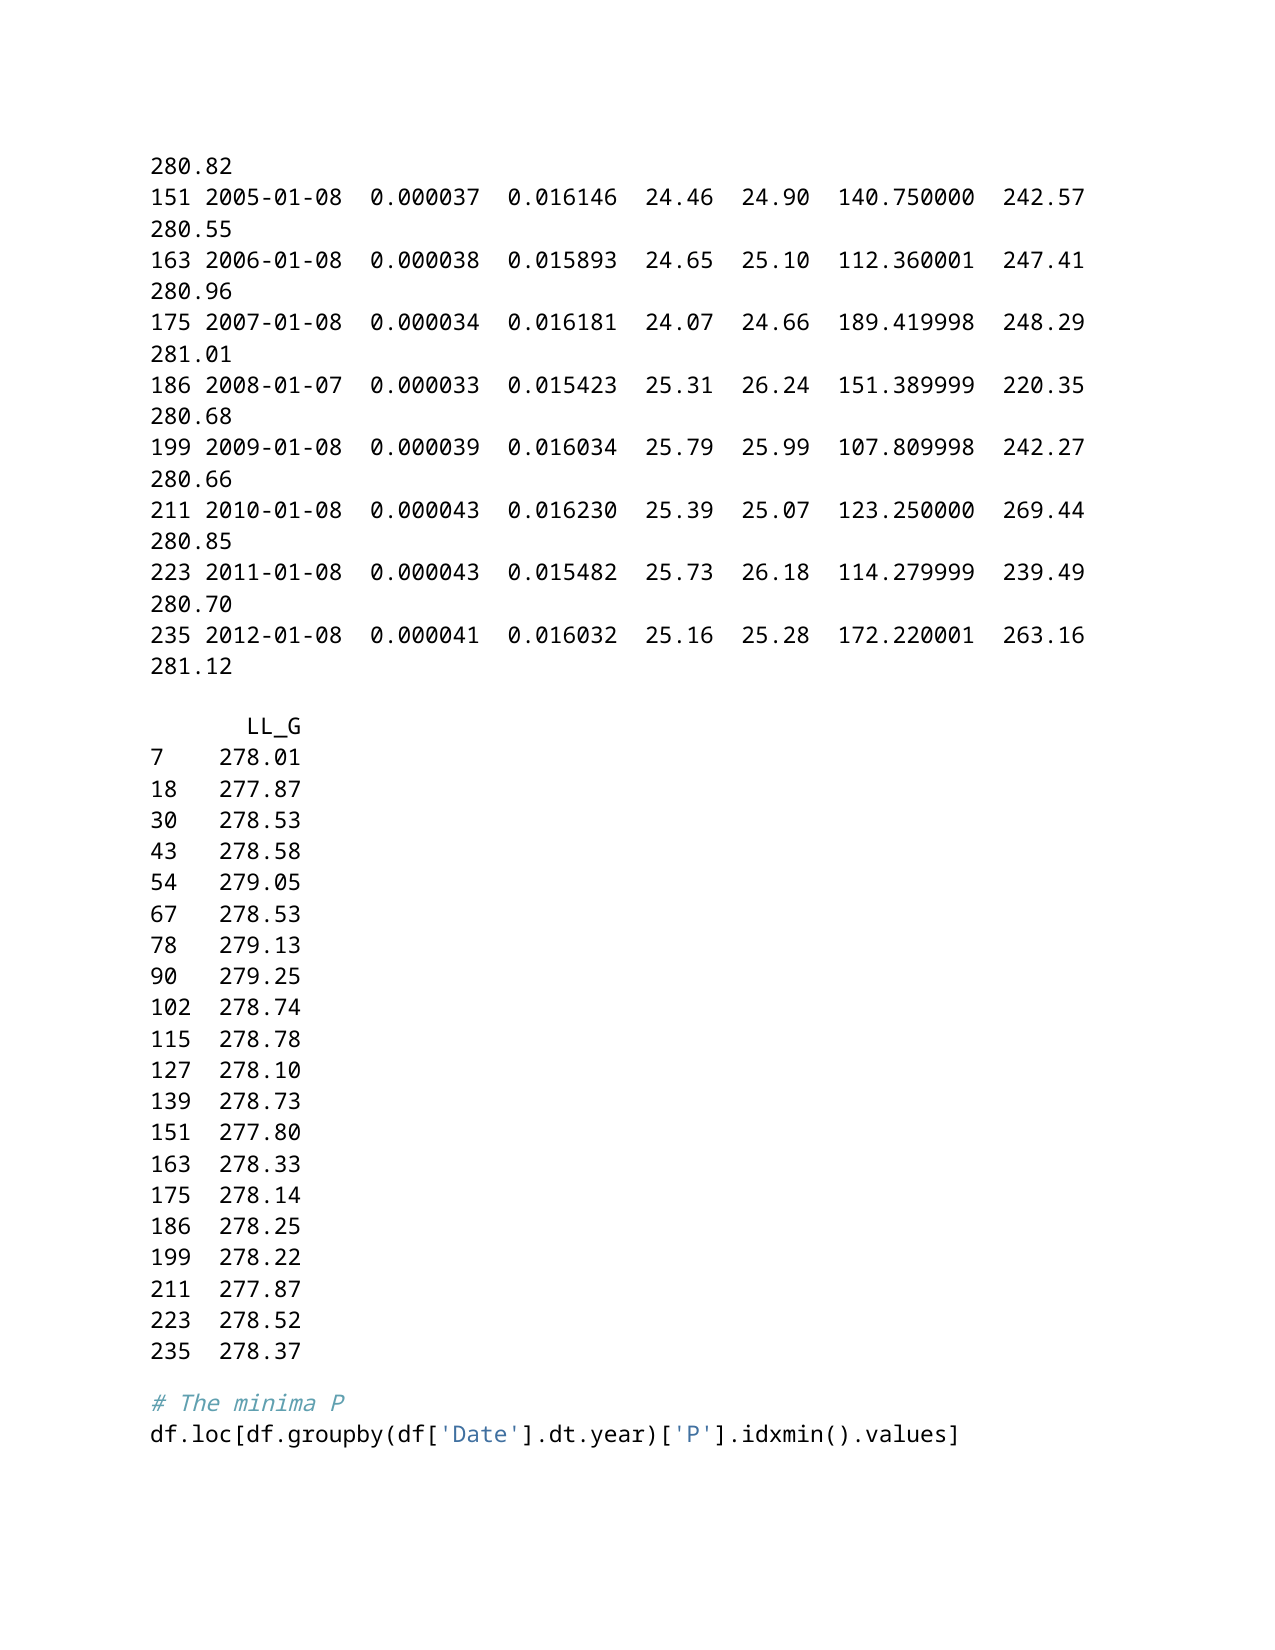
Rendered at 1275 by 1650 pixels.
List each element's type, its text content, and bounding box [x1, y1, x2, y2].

text # The minima P df.loc[df.groupby(df['Date'].dt.year)['P'].idxmin().values] [150, 1387, 1125, 1449]
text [150, 150, 1125, 1366]
